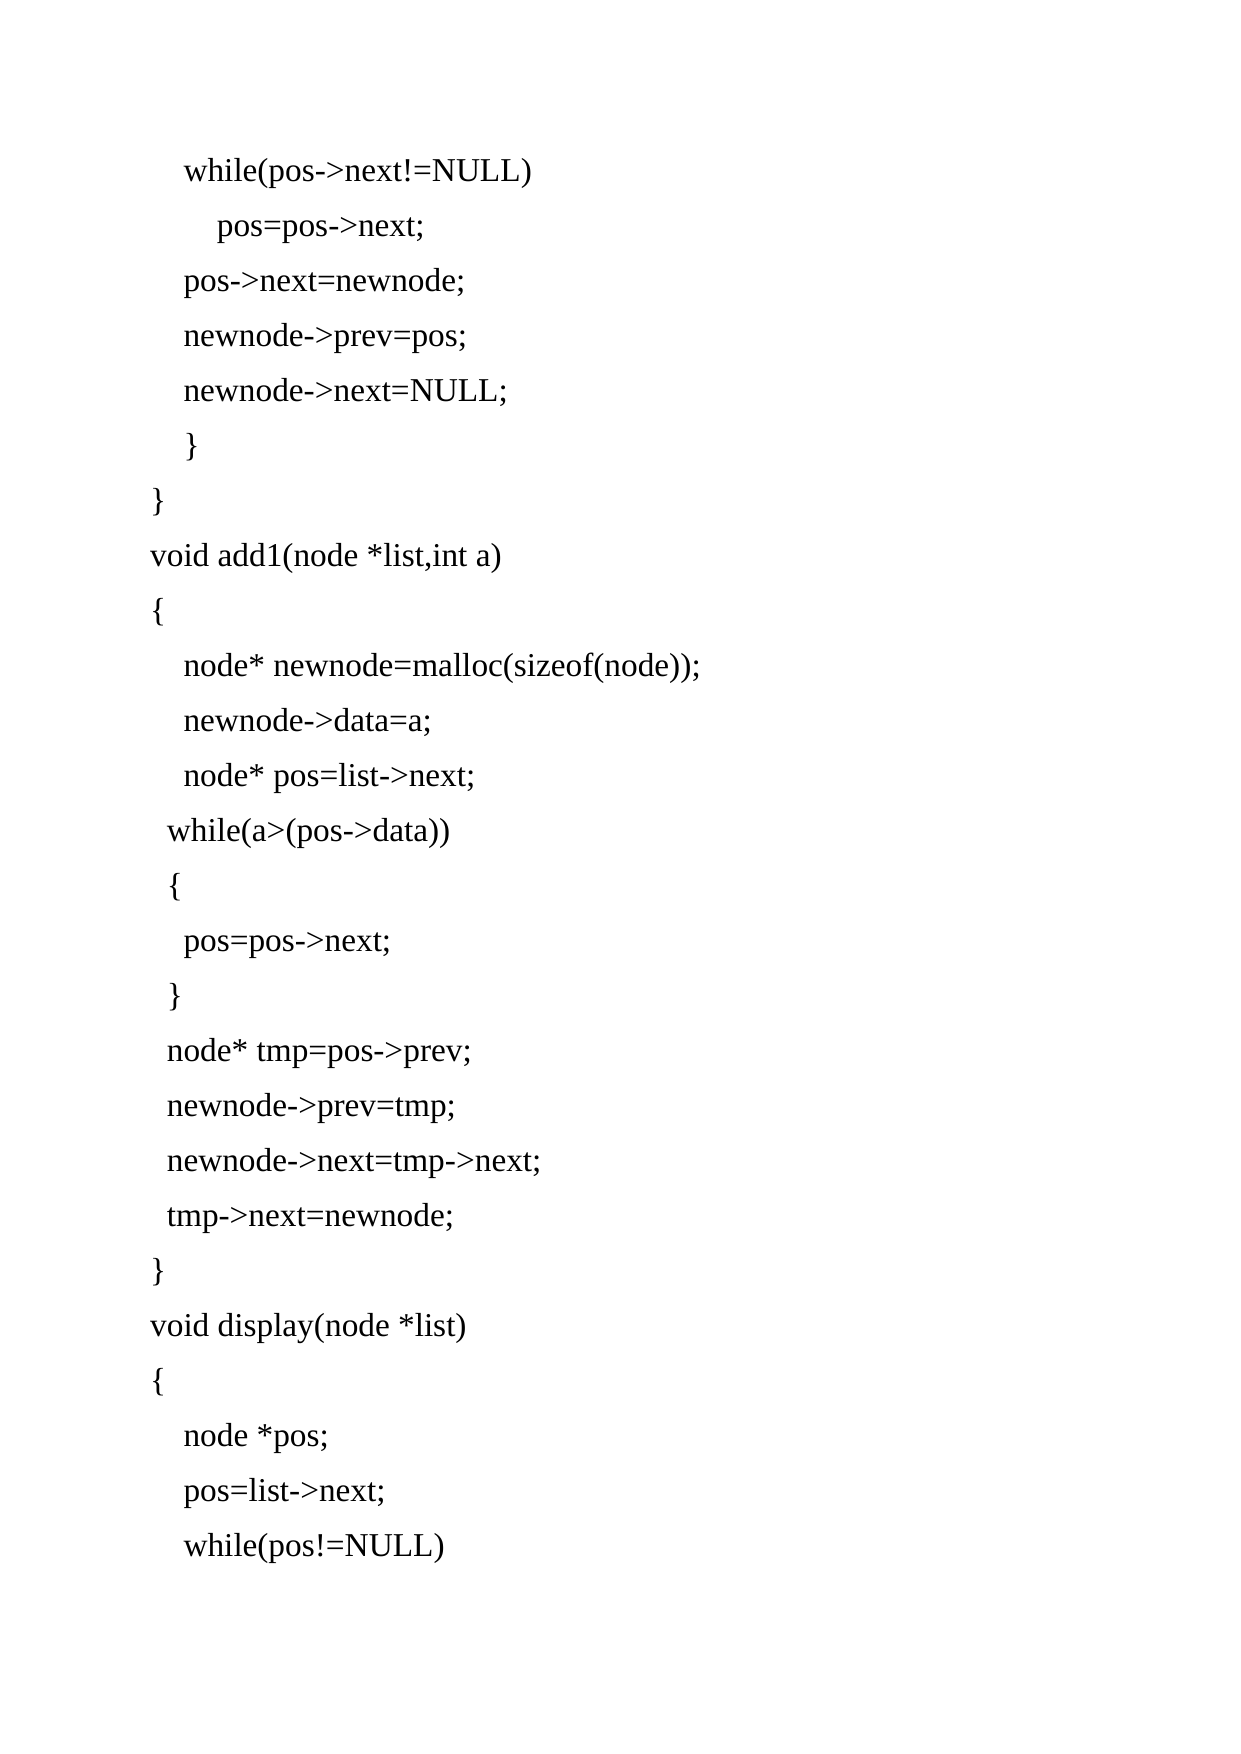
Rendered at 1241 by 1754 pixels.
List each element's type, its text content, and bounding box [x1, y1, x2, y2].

text pos=pos->next; [150, 205, 1090, 243]
text { [150, 865, 1090, 903]
text newnode->next=NULL; [150, 370, 1090, 408]
text { [150, 1360, 1090, 1398]
text pos=list->next; [150, 1470, 1090, 1508]
text while(a>(pos->data)) [150, 810, 1090, 848]
text pos=pos->next; [150, 920, 1090, 958]
text void display(node *list) [150, 1305, 1090, 1343]
text } [150, 975, 1090, 1013]
text newnode->prev=tmp; [150, 1085, 1090, 1123]
text tmp->next=newnode; [150, 1195, 1090, 1233]
text void add1(node *list,int a) [150, 535, 1090, 573]
text { [150, 590, 1090, 628]
text node* pos=list->next; [150, 755, 1090, 793]
text pos->next=newnode; [150, 260, 1090, 298]
text while(pos->next!=NULL) [150, 150, 1090, 188]
text } [150, 1250, 1090, 1288]
text } [150, 480, 1090, 518]
text newnode->prev=pos; [150, 315, 1090, 353]
text } [150, 425, 1090, 463]
text node* tmp=pos->prev; [150, 1030, 1090, 1068]
text node* newnode=malloc(sizeof(node)); [150, 645, 1090, 683]
text newnode->next=tmp->next; [150, 1140, 1090, 1178]
text newnode->data=a; [150, 700, 1090, 738]
text while(pos!=NULL) [150, 1525, 1090, 1563]
text node *pos; [150, 1415, 1090, 1453]
